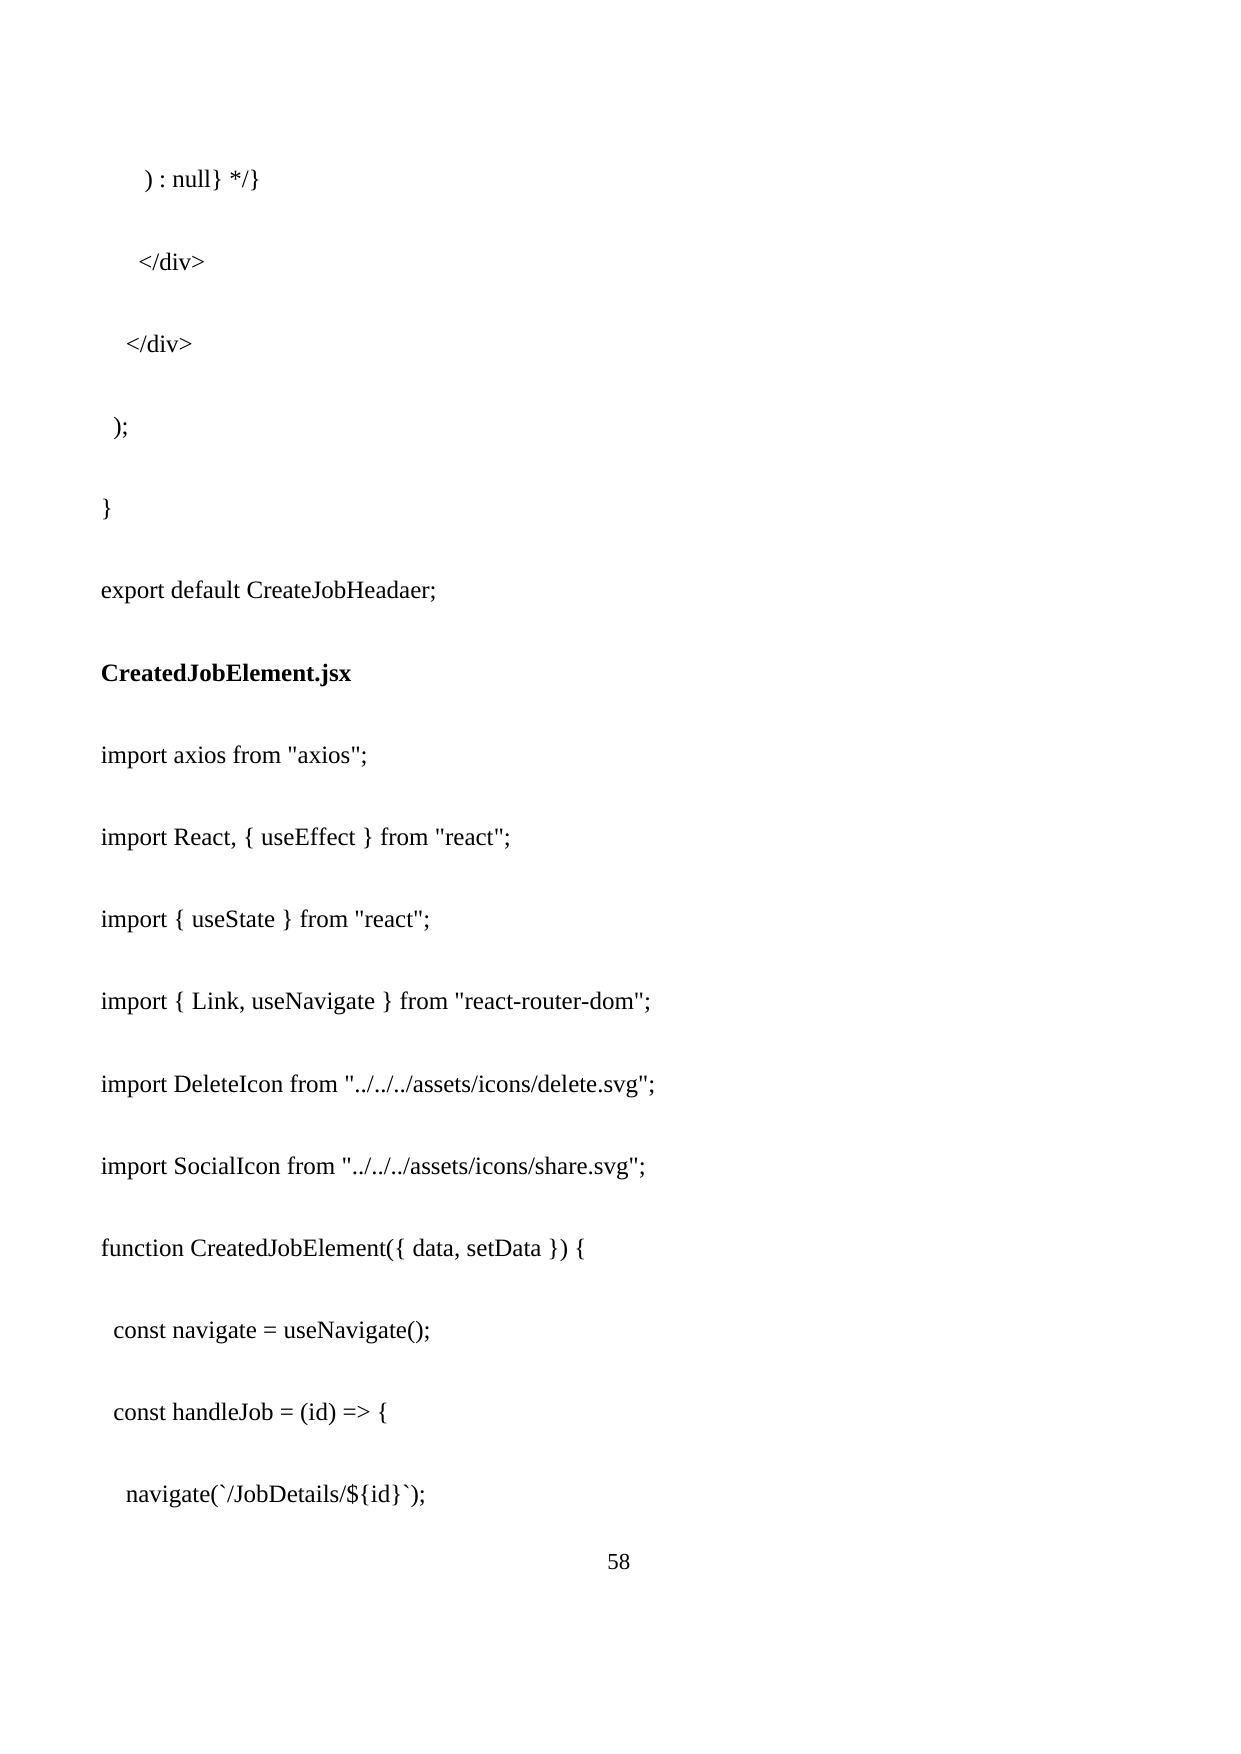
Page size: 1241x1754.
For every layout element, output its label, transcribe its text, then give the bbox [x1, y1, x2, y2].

subtitle const navigate = useNavigate(); [101, 1315, 1151, 1344]
subtitle import React, { useEffect } from "react"; [101, 822, 1151, 851]
subtitle ) : null} */} [101, 164, 1151, 193]
subtitle </div> [101, 329, 1151, 358]
subtitle import SocialIcon from "../../../assets/icons/share.svg"; [101, 1151, 1151, 1179]
subtitle import DeleteIcon from "../../../assets/icons/delete.svg"; [101, 1069, 1151, 1097]
subtitle CreatedJobElement.jsx [101, 658, 1151, 686]
subtitle import axios from "axios"; [101, 740, 1151, 769]
subtitle </div> [101, 247, 1151, 276]
subtitle import { Link, useNavigate } from "react-router-dom"; [101, 986, 1151, 1015]
subtitle navigate(`/JobDetails/${id}`); [101, 1479, 1151, 1508]
subtitle } [101, 493, 1151, 522]
subtitle export default CreateJobHeadaer; [101, 576, 1151, 604]
subtitle function CreatedJobElement({ data, setData }) { [101, 1233, 1151, 1262]
subtitle import { useState } from "react"; [101, 904, 1151, 933]
subtitle const handleJob = (id) => { [101, 1397, 1151, 1426]
subtitle ); [101, 411, 1151, 440]
